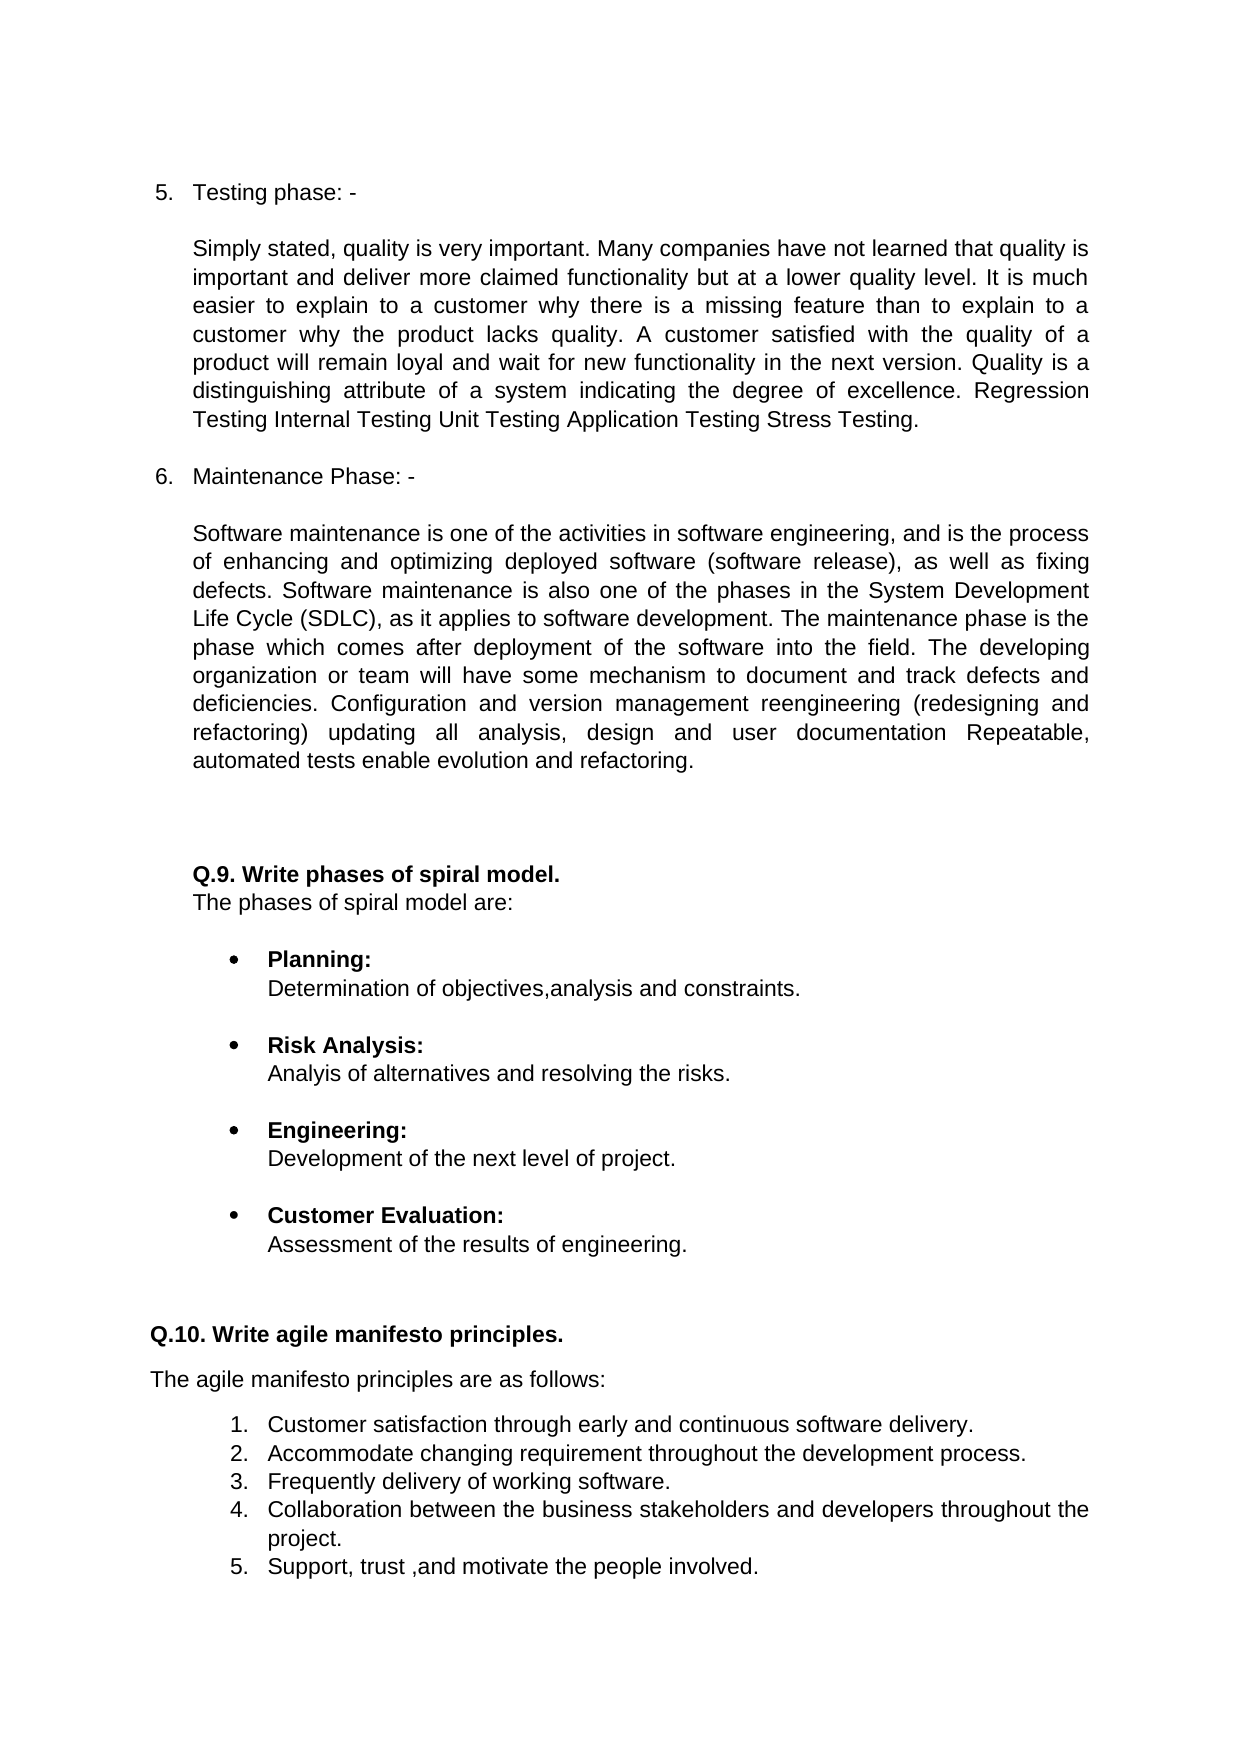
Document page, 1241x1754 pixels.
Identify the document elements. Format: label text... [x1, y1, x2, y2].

text Q.10. Write agile manifesto principles. [150, 1321, 1090, 1347]
list Accommodate changing requirement throughout the development process. [230, 1439, 1090, 1466]
list Determination of objectives,analysis and constraints. [267, 975, 1090, 1001]
list Engineering: [230, 1117, 1090, 1143]
list Risk Analysis: [230, 1032, 1090, 1058]
list Software maintenance is one of the activities in software engineering, and is the process of enhancing and optimizing deployed software (software release), as well as fixing defects. Software maintenance is also one of the phases in the System Development Life Cycle (SDLC), as it applies to software development. The maintenance phase is the phase which comes after deployment of the software into the field. The developing organization or team will have some mechanism to document and track defects and deficiencies. Configuration and version management reengineering (redesigning and refactoring) updating all analysis, design and user documentation Repeatable, automated tests enable evolution and refactoring. [192, 520, 1090, 773]
list Q.9. Write phases of spiral model. [192, 861, 1090, 887]
list Customer satisfaction through early and continuous software delivery. [230, 1411, 1090, 1437]
list Assessment of the results of engineering. [267, 1231, 1090, 1257]
text The agile manifesto principles are as follows: [150, 1366, 1090, 1392]
list Collaboration between the business stakeholders and developers throughout the project. [230, 1496, 1090, 1551]
list The phases of spiral model are: [192, 889, 1090, 916]
list Analyis of alternatives and resolving the risks. [267, 1060, 1090, 1086]
list Maintenance Phase: - [155, 463, 1090, 489]
list Customer Evaluation: [230, 1202, 1090, 1228]
list Testing phase: - [155, 178, 1090, 205]
list Planning: [230, 946, 1090, 973]
list Development of the next level of project. [267, 1145, 1090, 1172]
list Frequently delivery of working software. [230, 1468, 1090, 1494]
list Simply stated, quality is very important. Many companies have not learned that quality is important and deliver more claimed functionality but at a lower quality level. It is much easier to explain to a customer why there is a missing feature than to explain to a customer why the product lacks quality. A customer satisfied with the quality of a product will remain loyal and wait for new functionality in the next version. Quality is a distinguishing attribute of a system indicating the degree of excellence. Regression Testing Internal Testing Unit Testing Application Testing Stress Testing. [192, 235, 1090, 432]
list Support, trust ,and motivate the people involved. [230, 1553, 1090, 1579]
